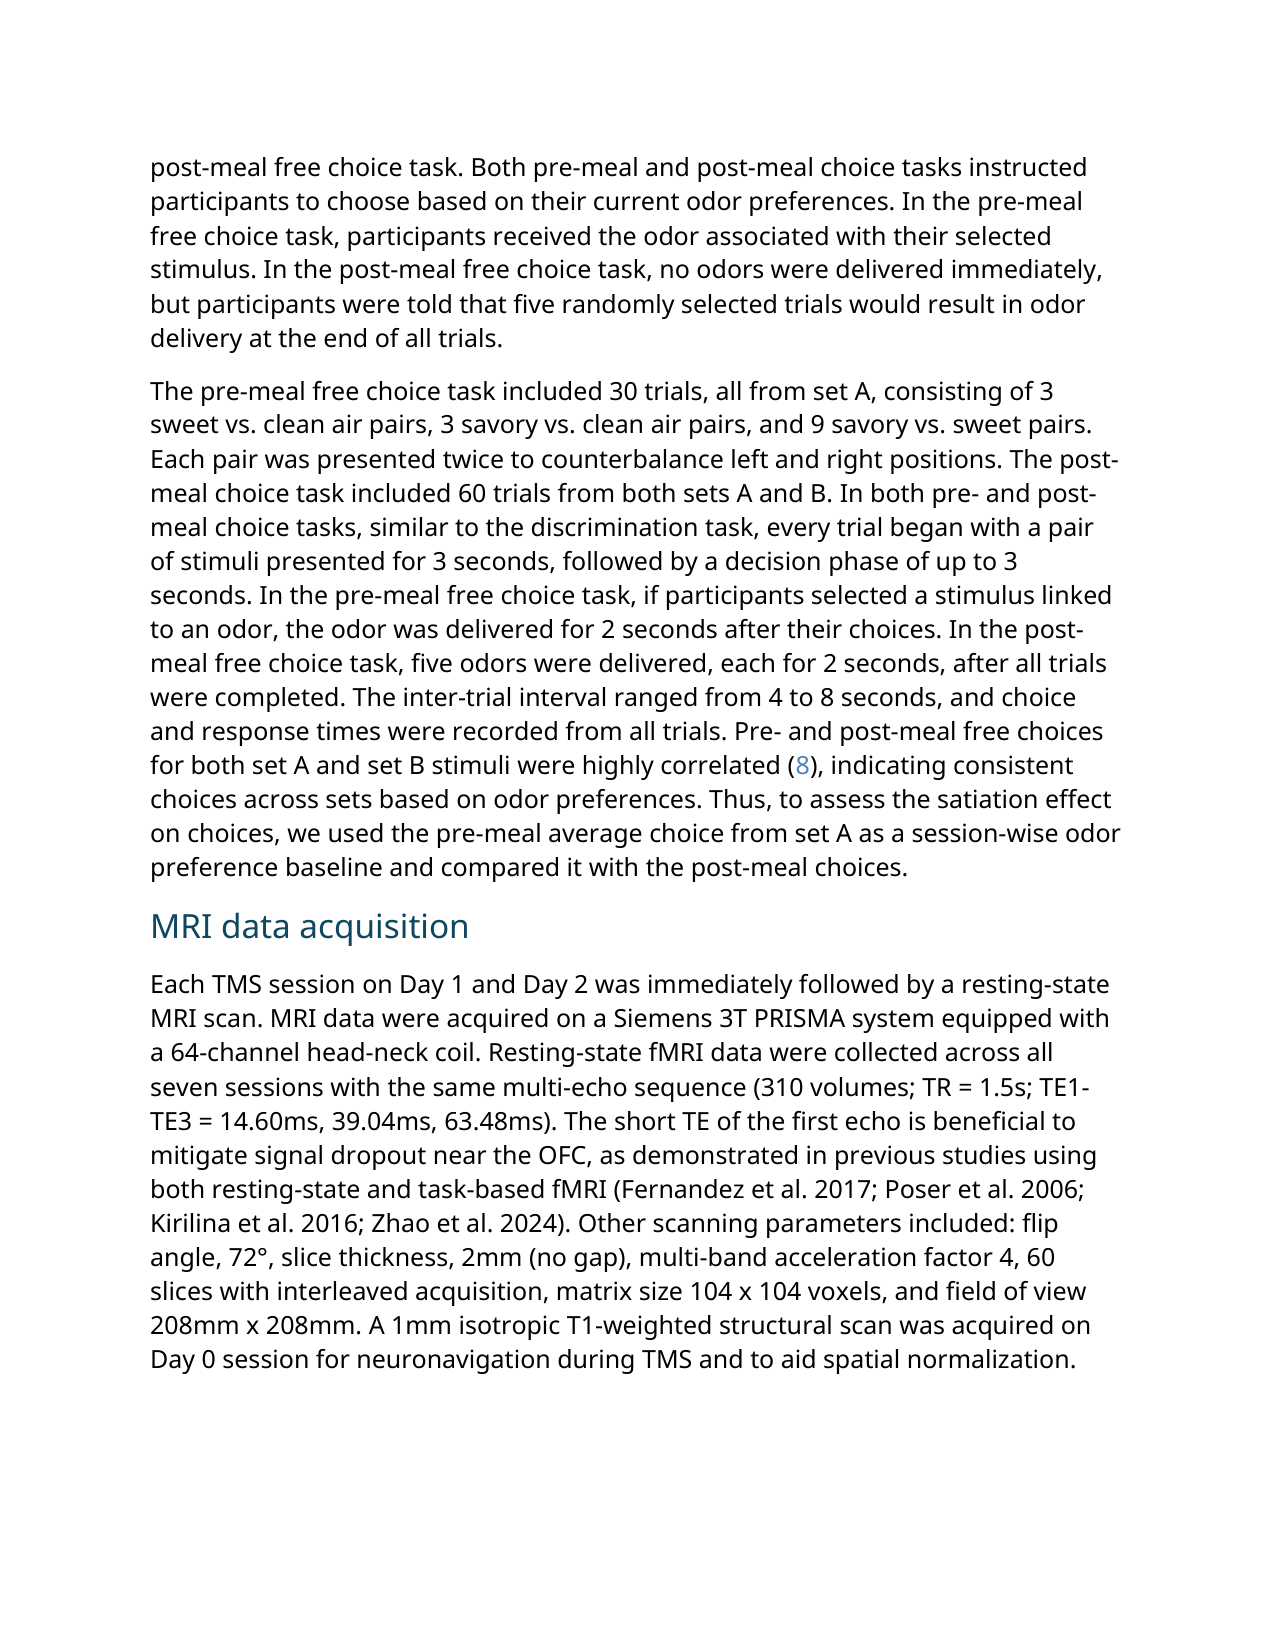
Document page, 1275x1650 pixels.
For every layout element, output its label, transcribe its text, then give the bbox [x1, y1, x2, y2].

text The pre-meal free choice task included 30 trials, all from set A, consisting of 3 sweet vs. clean air pairs, 3 savory vs. clean air pairs, and 9 savory vs. sweet pairs. Each pair was presented twice to counterbalance left and right positions. The post-meal choice task included 60 trials from both sets A and B. In both pre- and post-meal choice tasks, similar to the discrimination task, every trial began with a pair of stimuli presented for 3 seconds, followed by a decision phase of up to 3 seconds. In the pre-meal free choice task, if participants selected a stimulus linked to an odor, the odor was delivered for 2 seconds after their choices. In the post-meal free choice task, five odors were delivered, each for 2 seconds, after all trials were completed. The inter-trial interval ranged from 4 to 8 seconds, and choice and response times were recorded from all trials. Pre- and post-meal free choices for both set A and set B stimuli were highly correlated (8), indicating consistent choices across sets based on odor preferences. Thus, to assess the satiation effect on choices, we used the pre-meal average choice from set A as a session-wise odor preference baseline and compared it with the post-meal choices. [150, 373, 1125, 884]
text Each TMS session on Day 1 and Day 2 was immediately followed by a resting-state MRI scan. MRI data were acquired on a Siemens 3T PRISMA system equipped with a 64-channel head-neck coil. Resting-state fMRI data were collected across all seven sessions with the same multi-echo sequence (310 volumes; TR = 1.5s; TE1-TE3 = 14.60ms, 39.04ms, 63.48ms). The short TE of the first echo is beneficial to mitigate signal dropout near the OFC, as demonstrated in previous studies using both resting-state and task-based fMRI (Fernandez et al. 2017; Poser et al. 2006; Kirilina et al. 2016; Zhao et al. 2024). Other scanning parameters included: flip angle, 72°, slice thickness, 2mm (no gap), multi-band acceleration factor 4, 60 slices with interleaved acquisition, matrix size 104 x 104 voxels, and field of view 208mm x 208mm. A 1mm isotropic T1-weighted structural scan was acquired on Day 0 session for neuronavigation during TMS and to aid spatial normalization. [150, 967, 1125, 1376]
subtitle MRI data acquisition [150, 903, 1125, 948]
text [150, 150, 1125, 354]
